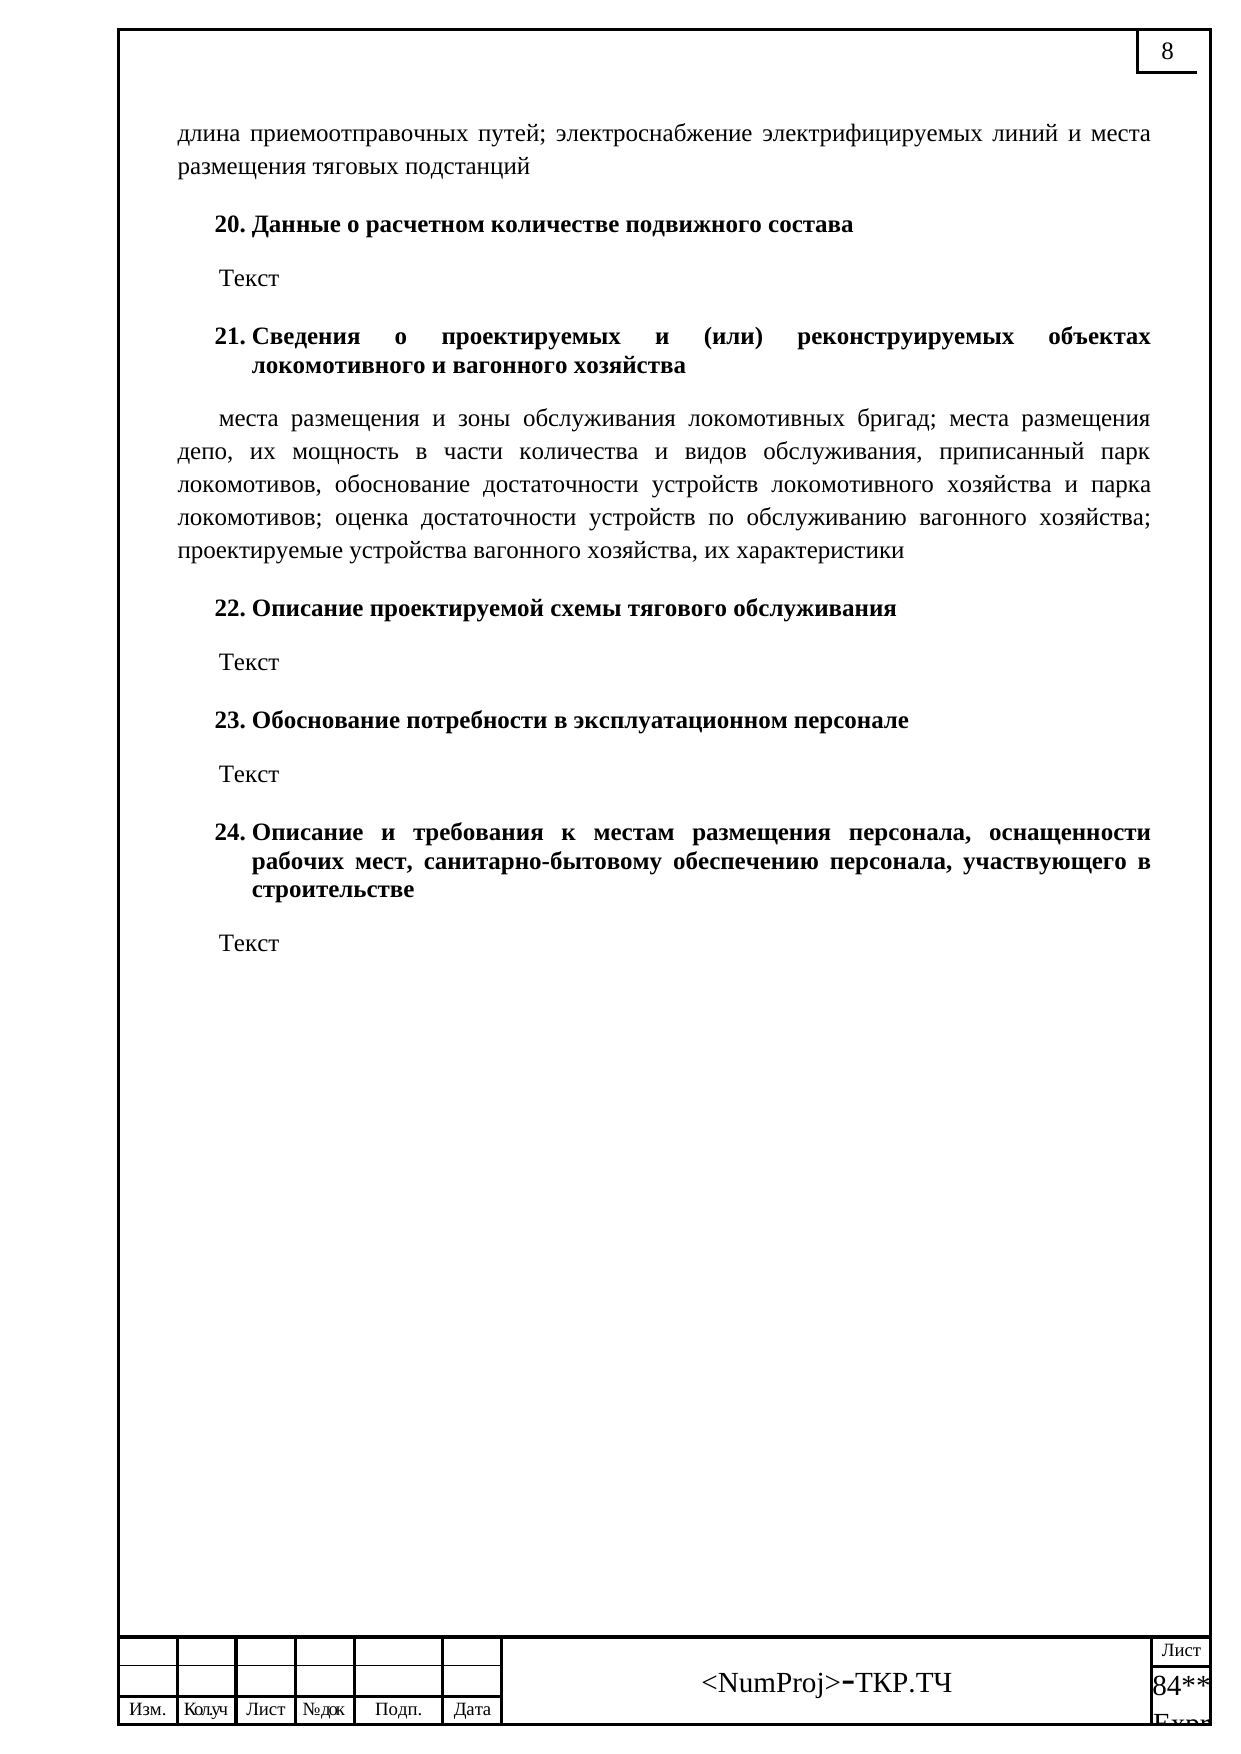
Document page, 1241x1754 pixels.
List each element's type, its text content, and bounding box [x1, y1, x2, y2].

subtitle Данные о расчетном количестве подвижного состава [214, 209, 1152, 238]
subtitle Описание проектируемой схемы тягового обслуживания [214, 593, 1152, 622]
text Текст [177, 759, 1152, 788]
text места размещения и зоны обслуживания локомотивных бригад; места размещения депо, их мощность в части количества и видов обслуживания, приписанный парк локомотивов, обоснование достаточности устройств локомотивного хозяйства и парка локомотивов; оценка достаточности устройств по обслуживанию вагонного хозяйства; проектируемые устройства вагонного хозяйства, их характеристики [177, 403, 1152, 564]
subtitle Описание и требования к местам размещения персонала, оснащенности рабочих мест, санитарно-бытовому обеспечению персонала, участвующего в строительстве [214, 817, 1152, 903]
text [177, 118, 1152, 180]
text Текст [177, 928, 1152, 957]
subtitle Сведения о проектируемых и (или) реконструируемых объектах локомотивного и вагонного хозяйства [214, 321, 1152, 378]
text Текст [177, 647, 1152, 676]
subtitle Обоснование потребности в эксплуатационном персонале [214, 705, 1152, 734]
text Текст [177, 263, 1152, 292]
